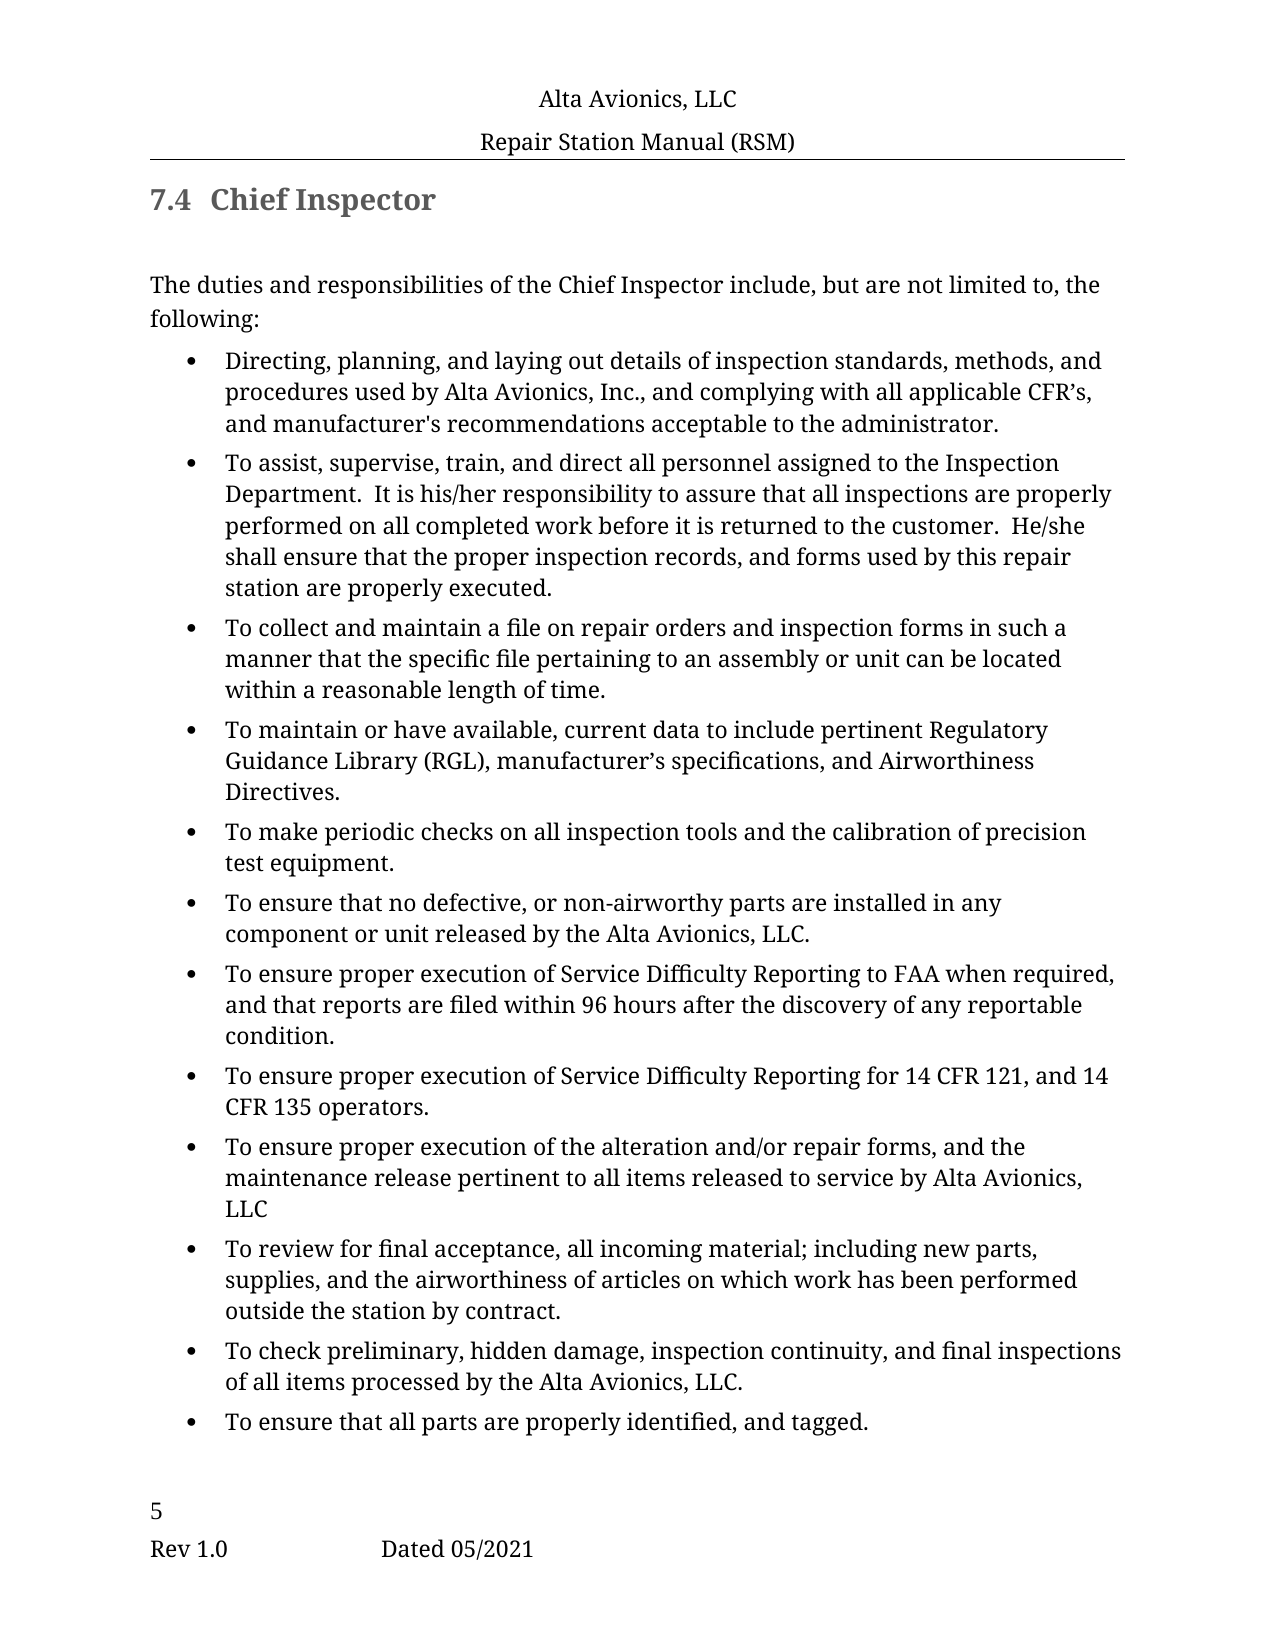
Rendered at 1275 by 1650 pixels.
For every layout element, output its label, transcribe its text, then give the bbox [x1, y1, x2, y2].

subtitle Chief Inspector [150, 179, 1125, 219]
list To collect and maintain a file on repair orders and inspection forms in such a manner that the specific file pertaining to an assembly or unit can be located within a reasonable length of time. [187, 612, 1125, 705]
list To ensure proper execution of the alteration and/or repair forms, and the maintenance release pertinent to all items released to service by Alta Avionics, LLC [187, 1130, 1125, 1224]
list To make periodic checks on all inspection tools and the calibration of precision test equipment. [187, 816, 1125, 878]
list To ensure that all parts are properly identified, and tagged. [187, 1405, 1125, 1437]
list To ensure that no defective, or non-airworthy parts are installed in any component or unit released by the Alta Avionics, LLC. [187, 887, 1125, 949]
list To ensure proper execution of Service Difficulty Reporting to FAA when required, and that reports are filed within 96 hours after the discovery of any reportable condition. [187, 957, 1125, 1051]
list Directing, planning, and laying out details of inspection standards, methods, and procedures used by Alta Avionics, Inc., and complying with all applicable CFR’s, and manufacturer's recommendations acceptable to the administrator. [187, 345, 1125, 439]
list To check preliminary, hidden damage, inspection continuity, and final inspections of all items processed by the Alta Avionics, LLC. [187, 1334, 1125, 1397]
list To review for final acceptance, all incoming material; including new parts, supplies, and the airworthiness of articles on which work has been performed outside the station by contract. [187, 1232, 1125, 1326]
list To assist, supervise, train, and direct all personnel assigned to the Inspection Department. It is his/her responsibility to assure that all inspections are properly performed on all completed work before it is returned to the customer. He/she shall ensure that the proper inspection records, and forms used by this repair station are properly executed. [187, 447, 1125, 603]
list To maintain or have available, current data to include pertinent Regulatory Guidance Library (RGL), manufacturer’s specifications, and Airworthiness Directives. [187, 714, 1125, 807]
list To ensure proper execution of Service Difficulty Reporting for 14 CFR 121, and 14 CFR 135 operators. [187, 1059, 1125, 1122]
text The duties and responsibilities of the Chief Inspector include, but are not limited to, the following: [150, 269, 1125, 334]
